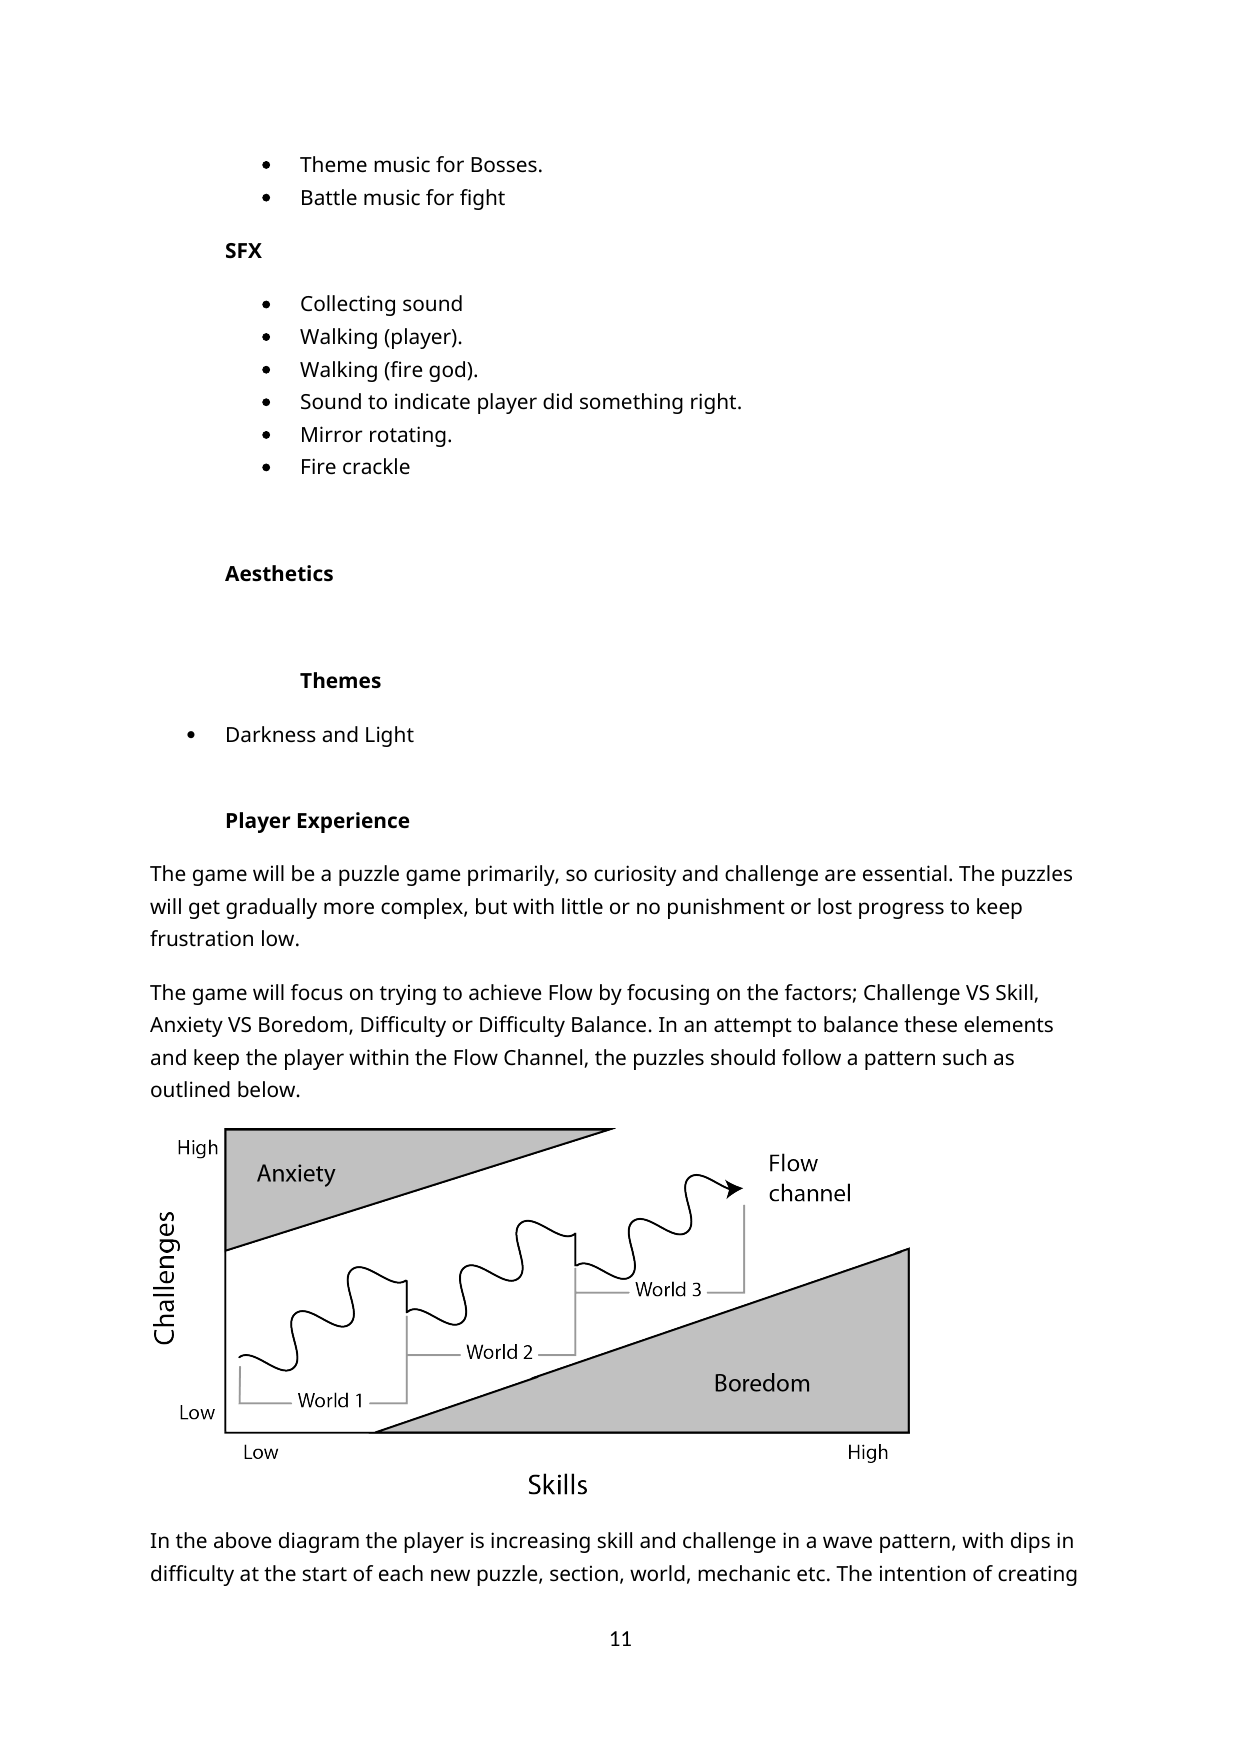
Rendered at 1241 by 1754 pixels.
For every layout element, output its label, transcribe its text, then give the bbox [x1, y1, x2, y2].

list Walking (fire god). [262, 355, 1090, 383]
text The game will be a puzzle game primarily, so curiosity and challenge are essential. The puzzles will get gradually more complex, but with little or no punishment or lost progress to keep frustration low. [150, 859, 1090, 953]
list Collecting sound [262, 289, 1090, 318]
text Aesthetics [225, 559, 1090, 588]
text Player Experience [225, 806, 1090, 834]
list Sound to indicate player did something right. [262, 387, 1090, 416]
list Theme music for Bosses. [262, 150, 1090, 178]
text SFX [225, 236, 1090, 264]
list Walking (player). [262, 322, 1090, 351]
list Mirror rotating. [262, 420, 1090, 448]
text The game will focus on trying to achieve Flow by focusing on the factors; Challenge VS Skill, Anxiety VS Boredom, Difficulty or Difficulty Balance. In an attempt to balance these elements and keep the player within the Flow Channel, the puzzles should follow a pattern such as outlined below. [150, 978, 1090, 1104]
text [150, 1526, 1090, 1587]
list Fire crackle [262, 452, 1090, 481]
picture [150, 1128, 910, 1502]
list Battle music for fight [262, 183, 1090, 211]
text Themes [225, 666, 1090, 695]
list Darkness and Light [187, 720, 1090, 748]
